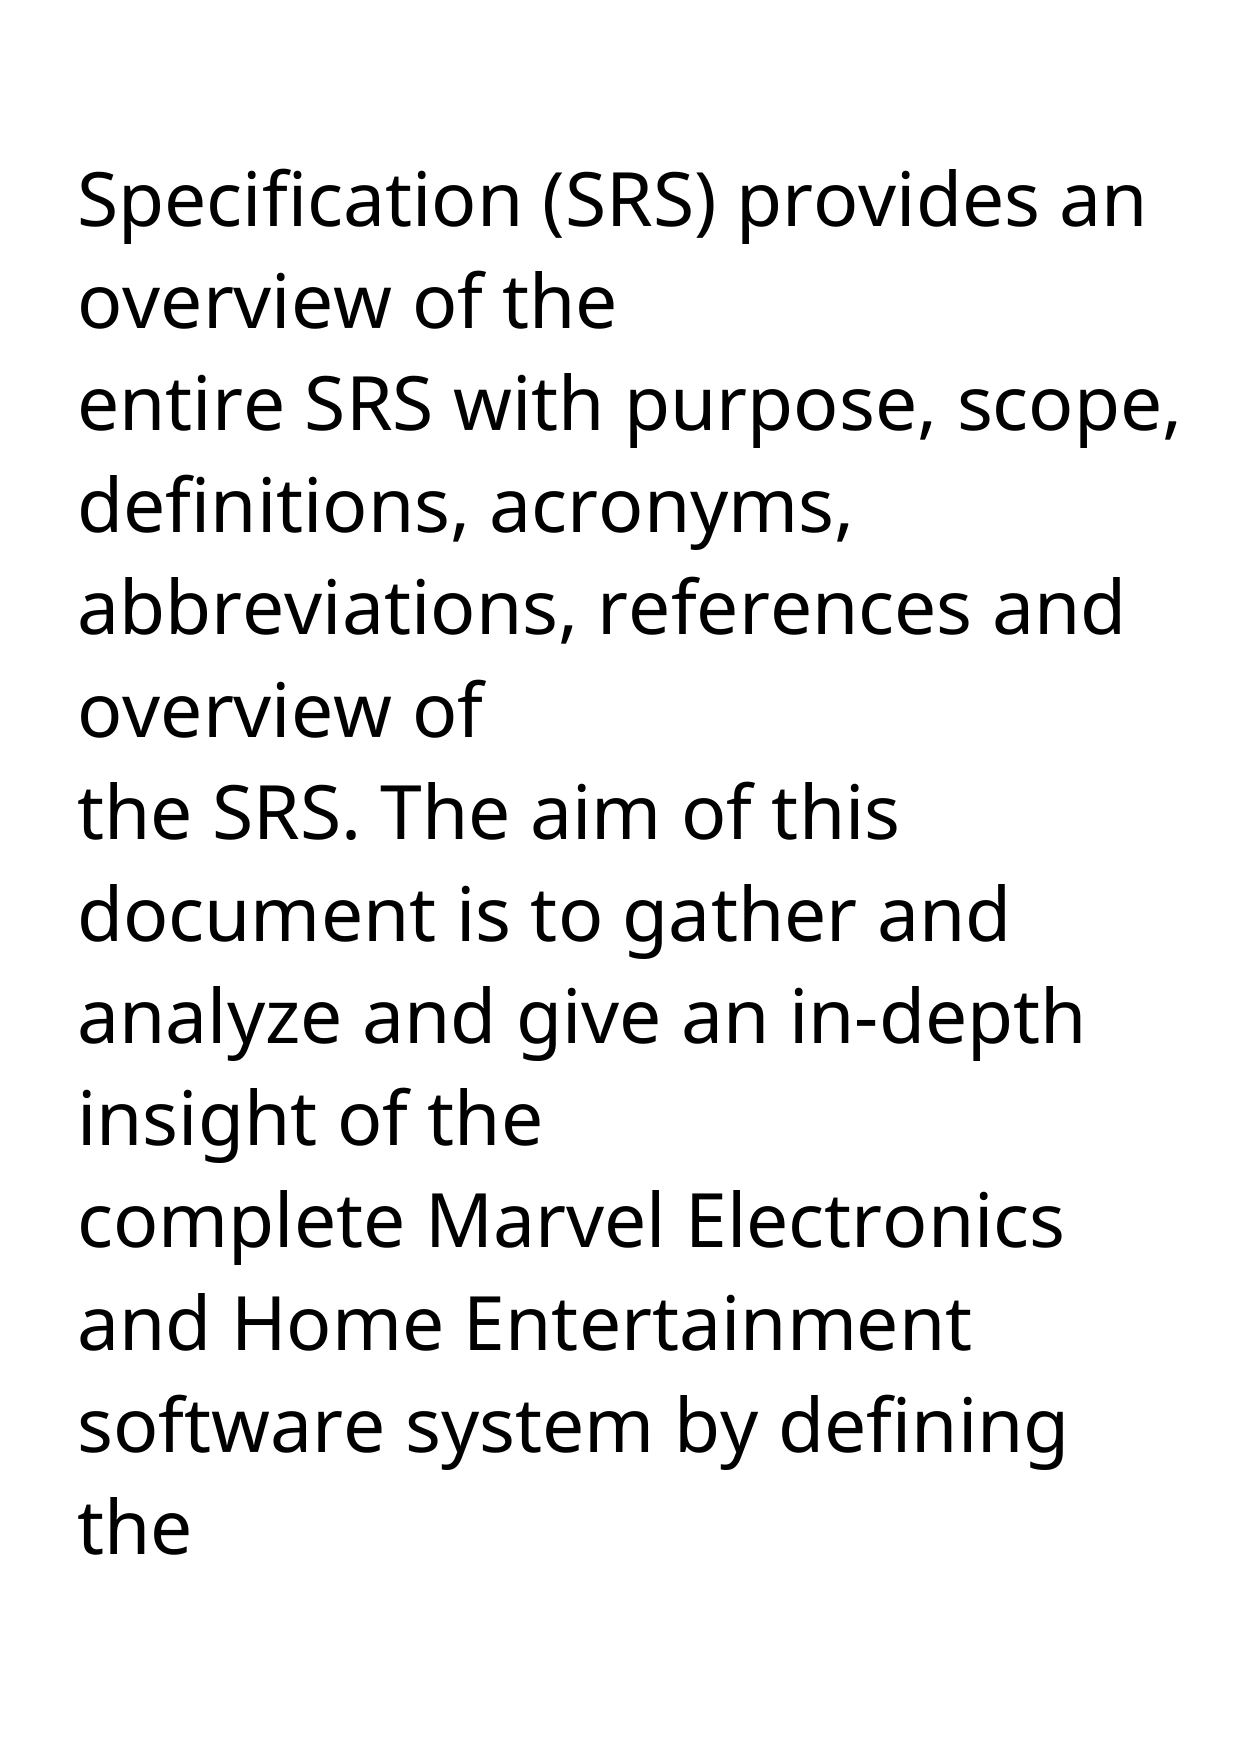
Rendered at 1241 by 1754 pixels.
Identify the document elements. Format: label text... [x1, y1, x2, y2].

text the SRS. The aim of this document is to gather and analyze and give an in-depth insight of the [77, 759, 1201, 1168]
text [77, 146, 1201, 350]
text complete Marvel Electronics and Home Entertainment software system by defining the [77, 1168, 1201, 1576]
text entire SRS with purpose, scope, definitions, acronyms, abbreviations, references and overview of [77, 350, 1201, 759]
